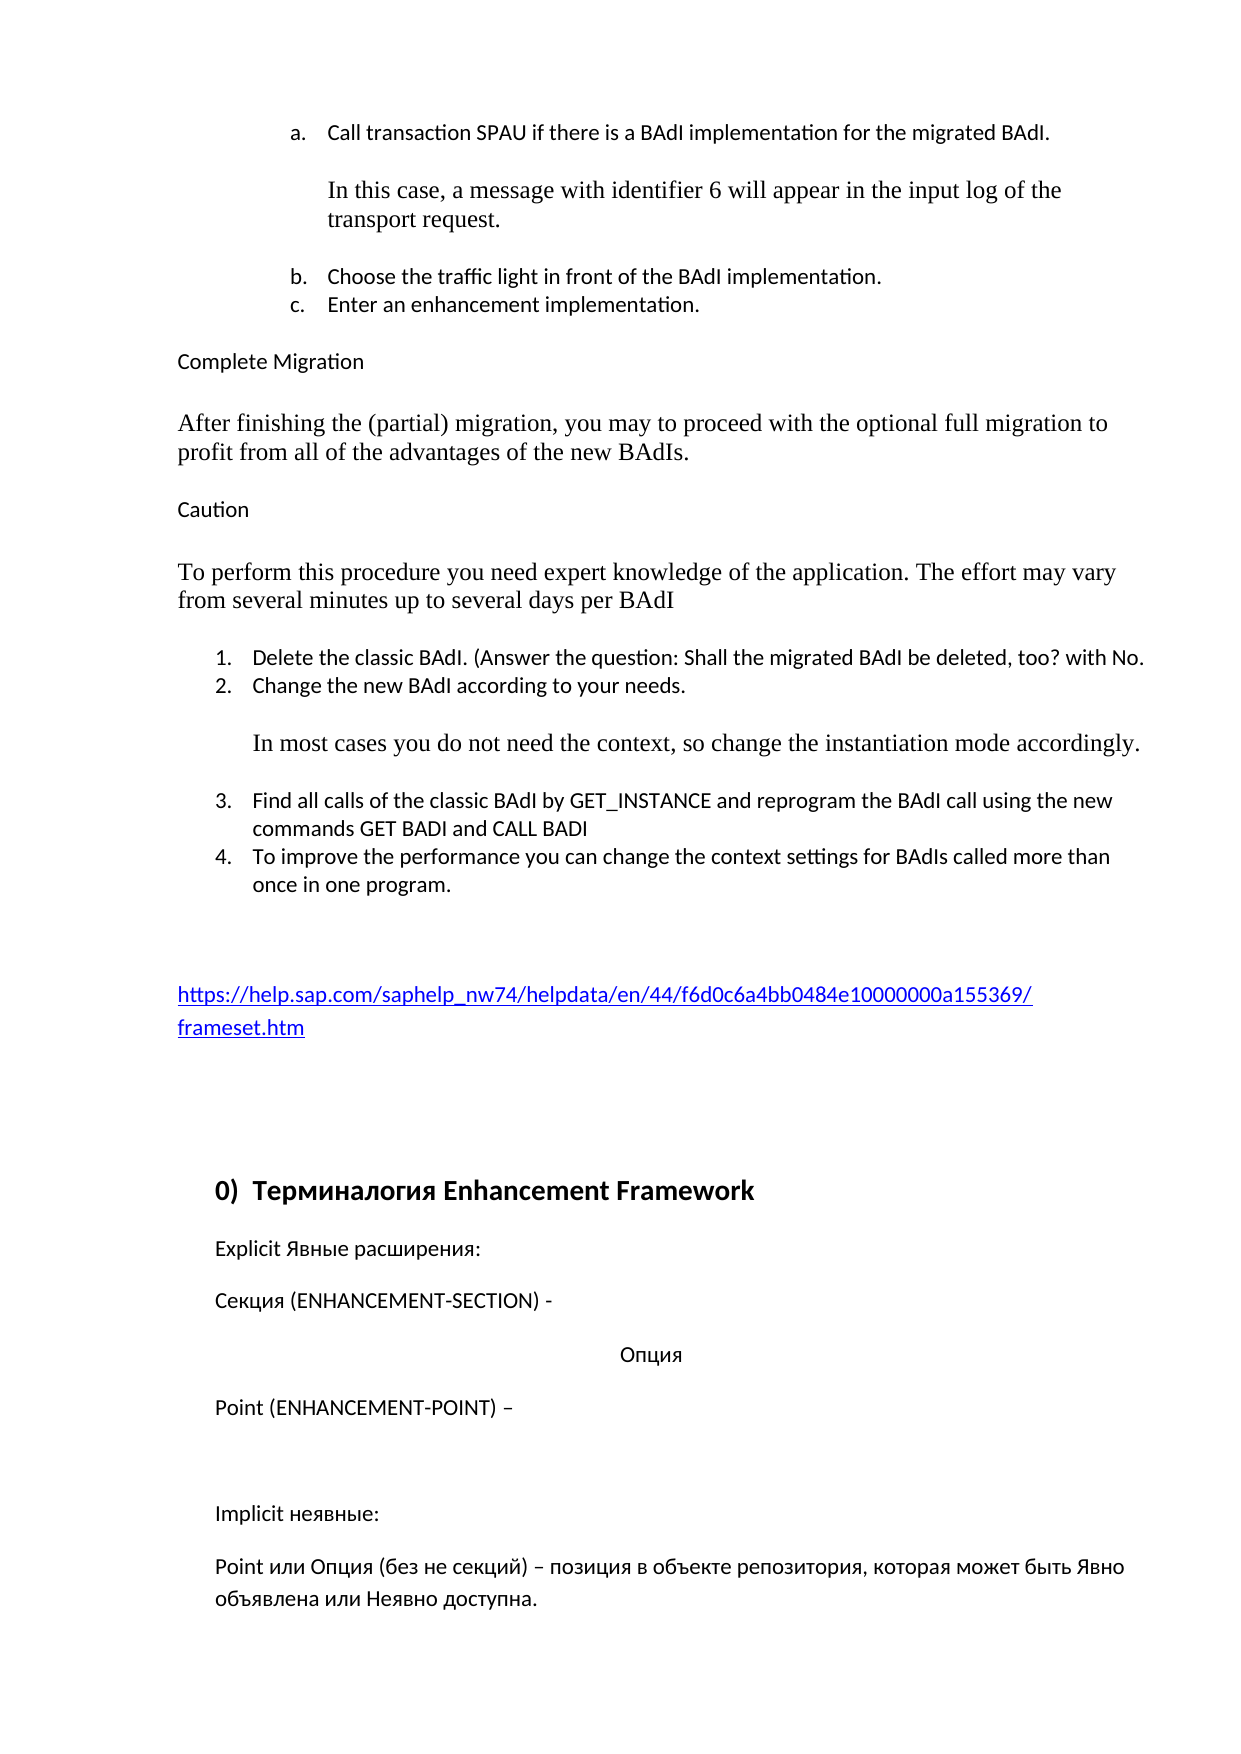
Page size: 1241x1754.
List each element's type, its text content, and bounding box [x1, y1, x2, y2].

text In this case, a message with identifier 6 will appear in the input log of the transport request. [327, 175, 1152, 233]
list To improve the performance you can change the context settings for BAdIs called more than once in one program. [215, 842, 1152, 898]
list Choose the traffic light in front of the BAdI implementation. [290, 262, 1152, 290]
text Секция (ENHANCEMENT-SECTION) - [215, 1287, 1152, 1315]
text Implicit неявные: [215, 1499, 1152, 1527]
text Complete Migration [177, 347, 1152, 375]
text To perform this procedure you need expert knowledge of the application. The effort may vary from several minutes up to several days per BAdI [177, 557, 1152, 614]
text https://help.sap.com/saphelp_nw74/helpdata/en/44/f6d0c6a4bb0484e10000000a155369/frameset.htm [177, 981, 1152, 1041]
text After finishing the (partial) migration, you may to proceed with the optional full migration to profit from all of the advantages of the new BAdIs. [177, 408, 1152, 466]
list Delete the classic BAdI. (Answer the question: Shall the migrated BAdI be deleted, too? with No. [215, 643, 1152, 671]
list Терминалогия Enhancement Framework [215, 1172, 1152, 1207]
text Explicit Явные расширения: [215, 1234, 1152, 1262]
list Call transaction SPAU if there is a BAdI implementation for the migrated BAdI. [290, 118, 1152, 146]
text Опция [215, 1340, 1152, 1368]
list Find all calls of the classic BAdI by GET_INSTANCE and reprogram the BAdI call using the new commands GET BADI and CALL BADI [215, 786, 1152, 842]
text Caution [177, 495, 1152, 523]
list Change the new BAdI according to your needs. [215, 671, 1152, 699]
text Point или Опция (без не секций) – позиция в объекте репозитория, которая может быть Явно объявлена или Неявно доступна. [215, 1552, 1152, 1612]
text Point (ENHANCEMENT-POINT) – [215, 1393, 1152, 1421]
text In most cases you do not need the context, so change the instantiation mode accordingly. [252, 728, 1152, 757]
list Enter an enhancement implementation. [290, 290, 1152, 318]
